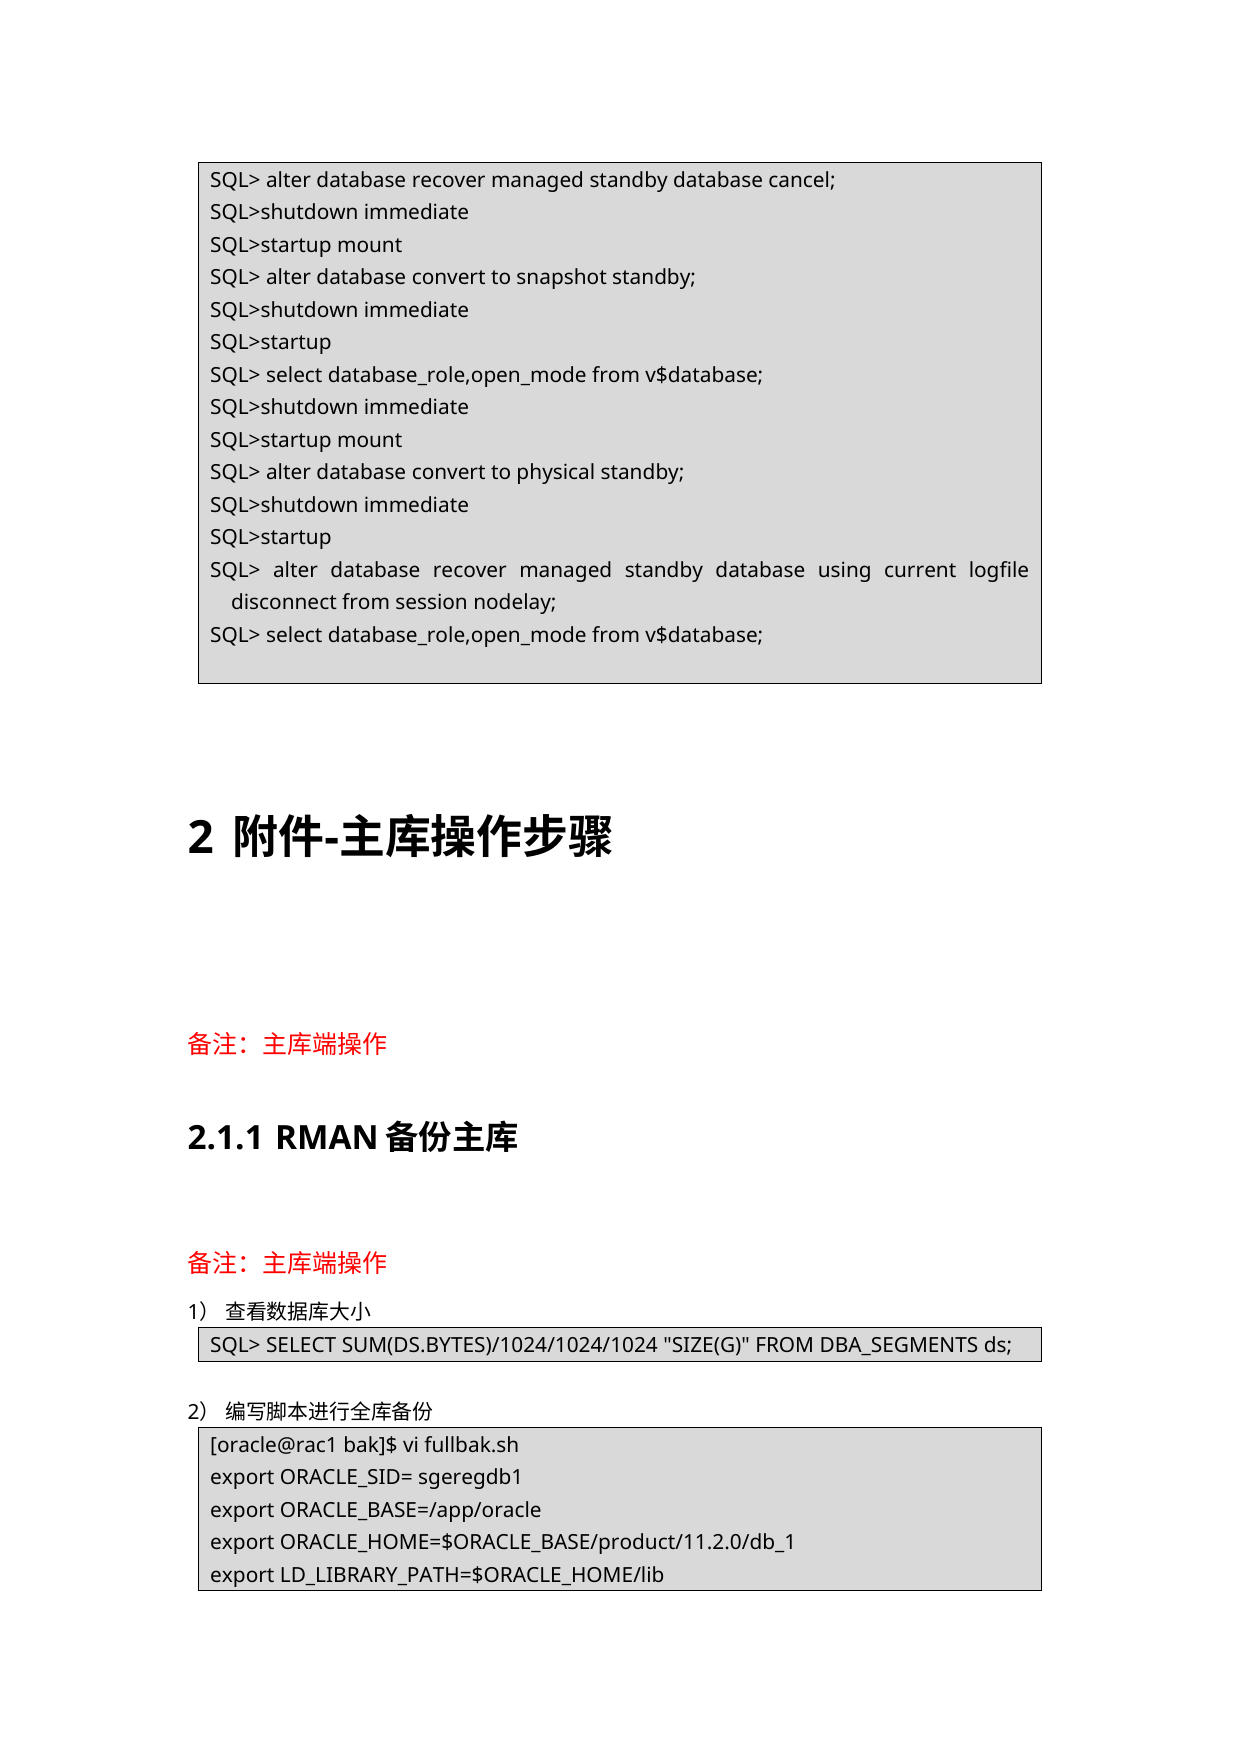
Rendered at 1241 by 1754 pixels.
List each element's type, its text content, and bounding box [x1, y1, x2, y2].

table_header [199, 163, 1041, 683]
subtitle RMAN备份主库 [187, 1102, 1053, 1167]
subtitle 附件-主库操作步骤 [187, 784, 1053, 882]
list 查看数据库大小 [187, 1294, 1053, 1327]
text 备注：主库端操作 [187, 1010, 1053, 1075]
list 编写脚本进行全库备份 [187, 1394, 1053, 1427]
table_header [199, 1428, 1041, 1590]
text 备注：主库端操作 [187, 1229, 1053, 1294]
table_header SQL> SELECT SUM(DS.BYTES)/1024/1024/1024 "SIZE(G)" FROM DBA_SEGMENTS ds; [199, 1328, 1041, 1361]
